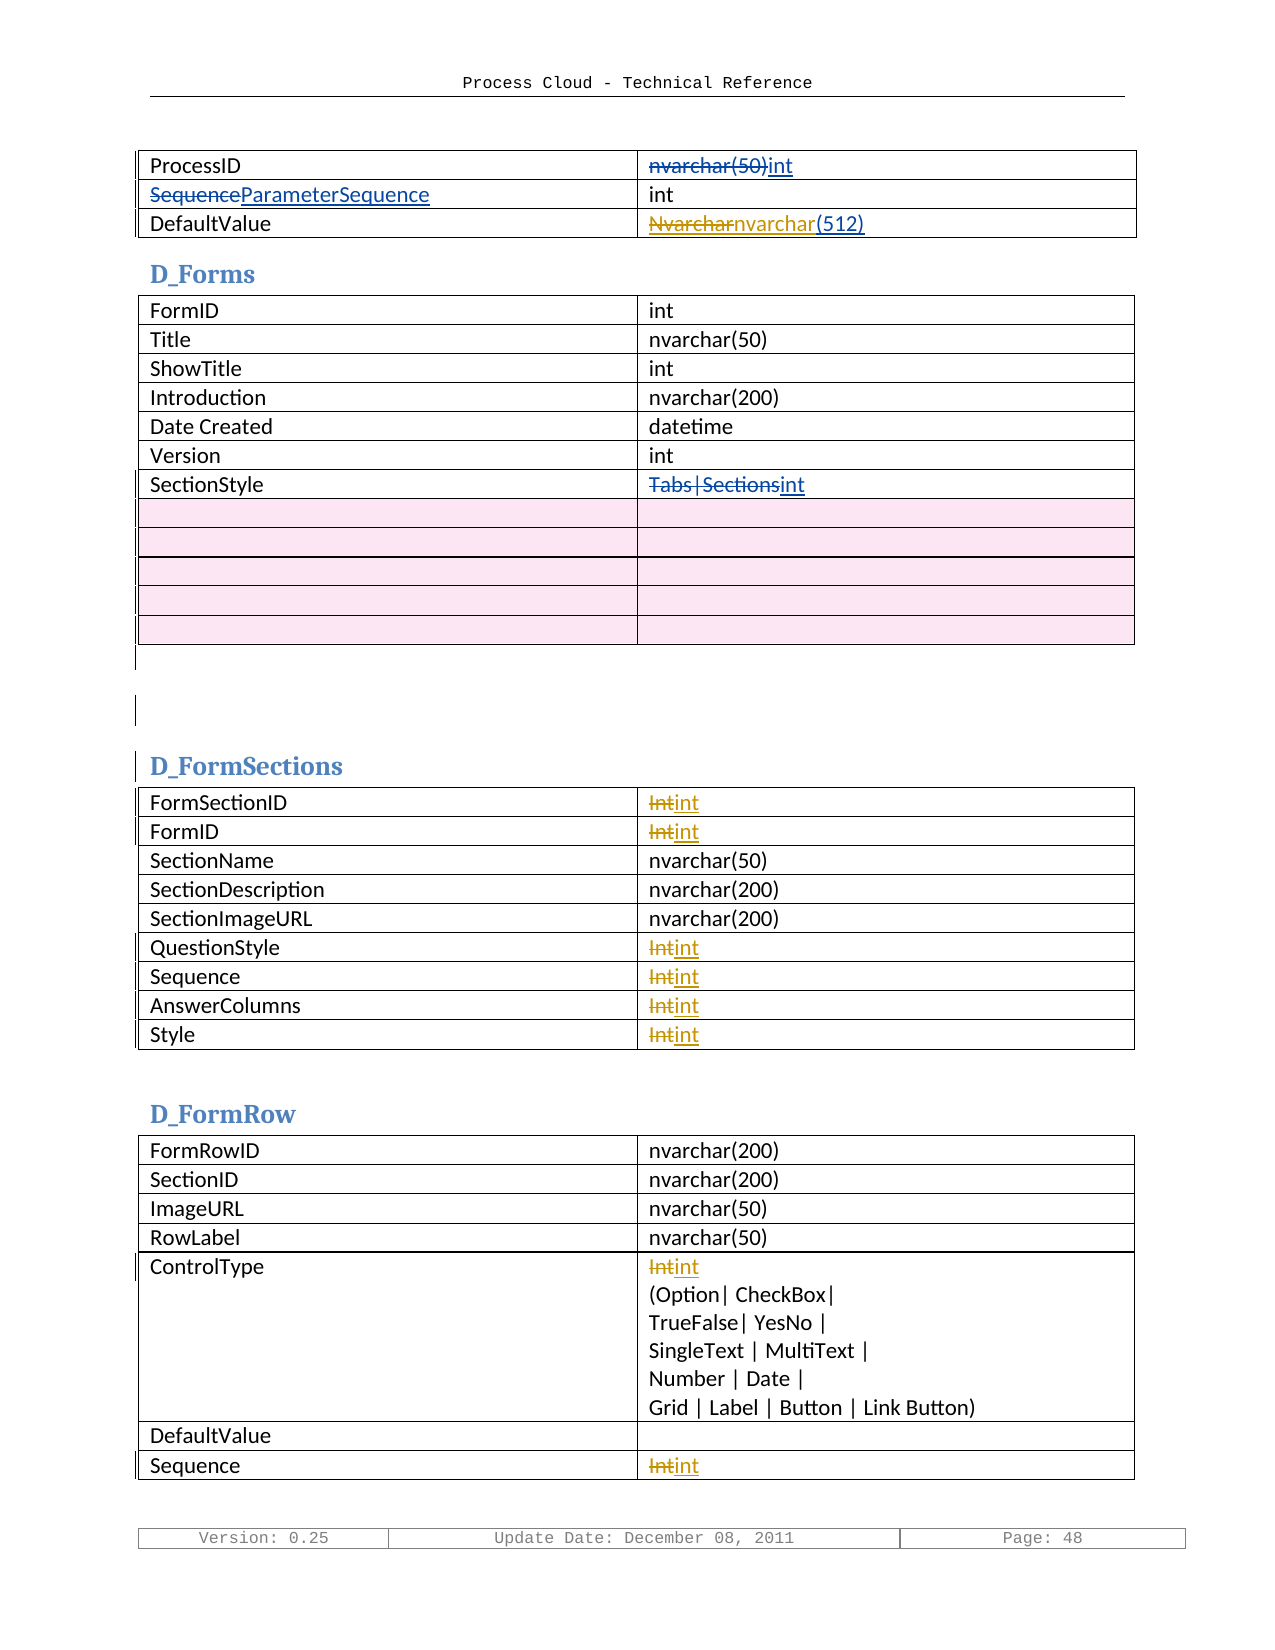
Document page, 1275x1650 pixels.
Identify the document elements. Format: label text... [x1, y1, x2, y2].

table_header FormID [139, 296, 637, 324]
table_header [638, 788, 1134, 816]
table_cell nvarchar(50) [638, 1194, 1134, 1222]
table_cell SectionName [139, 846, 637, 874]
table_cell SectionID [139, 1165, 637, 1193]
table_cell ImageURL [139, 1194, 637, 1222]
table_header nvarchar(200) [638, 1136, 1134, 1164]
table_cell DefaultValue [139, 209, 637, 237]
table_cell [638, 1422, 1134, 1450]
table_cell AnswerColumns [139, 991, 637, 1019]
table_cell [139, 180, 637, 208]
table_cell ControlType [139, 1253, 637, 1421]
table_cell [638, 209, 1136, 237]
table_cell [638, 991, 1134, 1019]
table_cell nvarchar(50) [638, 1224, 1134, 1251]
subtitle D_Forms [150, 259, 1125, 290]
subtitle D_FormSections [150, 751, 1125, 782]
table_cell [638, 933, 1134, 961]
table_cell SectionImageURL [139, 904, 637, 932]
table_cell [638, 470, 1134, 498]
table_cell nvarchar(200) [638, 1165, 1134, 1193]
table_cell SectionDescription [139, 875, 637, 903]
table_cell ShowTitle [139, 354, 637, 382]
table_cell nvarchar(50) [638, 325, 1134, 353]
subtitle D_FormRow [150, 1099, 1125, 1131]
table_cell nvarchar(50) [638, 846, 1134, 874]
table_cell DefaultValue [139, 1422, 637, 1450]
table_cell SectionStyle [139, 470, 637, 498]
table_cell nvarchar(200) [638, 904, 1134, 932]
table_cell nvarchar(200) [638, 383, 1134, 411]
table_cell int [638, 354, 1134, 382]
table_cell [638, 817, 1134, 845]
table_cell [638, 962, 1134, 990]
table_cell (Option| CheckBox| TrueFalse| YesNo | SingleText | MultiText | Number | Date | Grid | Label | Button | Link Button) [638, 1253, 1134, 1421]
table_cell ProcessID [139, 151, 637, 179]
table_cell QuestionStyle [139, 933, 637, 961]
table_cell [638, 151, 1136, 179]
table_cell Title [139, 325, 637, 353]
table_cell RowLabel [139, 1224, 637, 1251]
table_cell int [638, 180, 1136, 208]
table_cell [638, 1020, 1134, 1048]
table_cell Style [139, 1020, 637, 1048]
table_cell nvarchar(200) [638, 875, 1134, 903]
table_cell Date Created [139, 412, 637, 440]
table_cell FormID [139, 817, 637, 845]
table_cell Introduction [139, 383, 637, 411]
table_cell [638, 1451, 1134, 1479]
table_header FormSectionID [139, 788, 637, 816]
table_cell Sequence [139, 962, 637, 990]
table_cell datetime [638, 412, 1134, 440]
table_cell Version [139, 441, 637, 469]
table_header int [638, 296, 1134, 324]
table_cell Sequence [139, 1451, 637, 1479]
table_header FormRowID [139, 1136, 637, 1164]
table_cell int [638, 441, 1134, 469]
